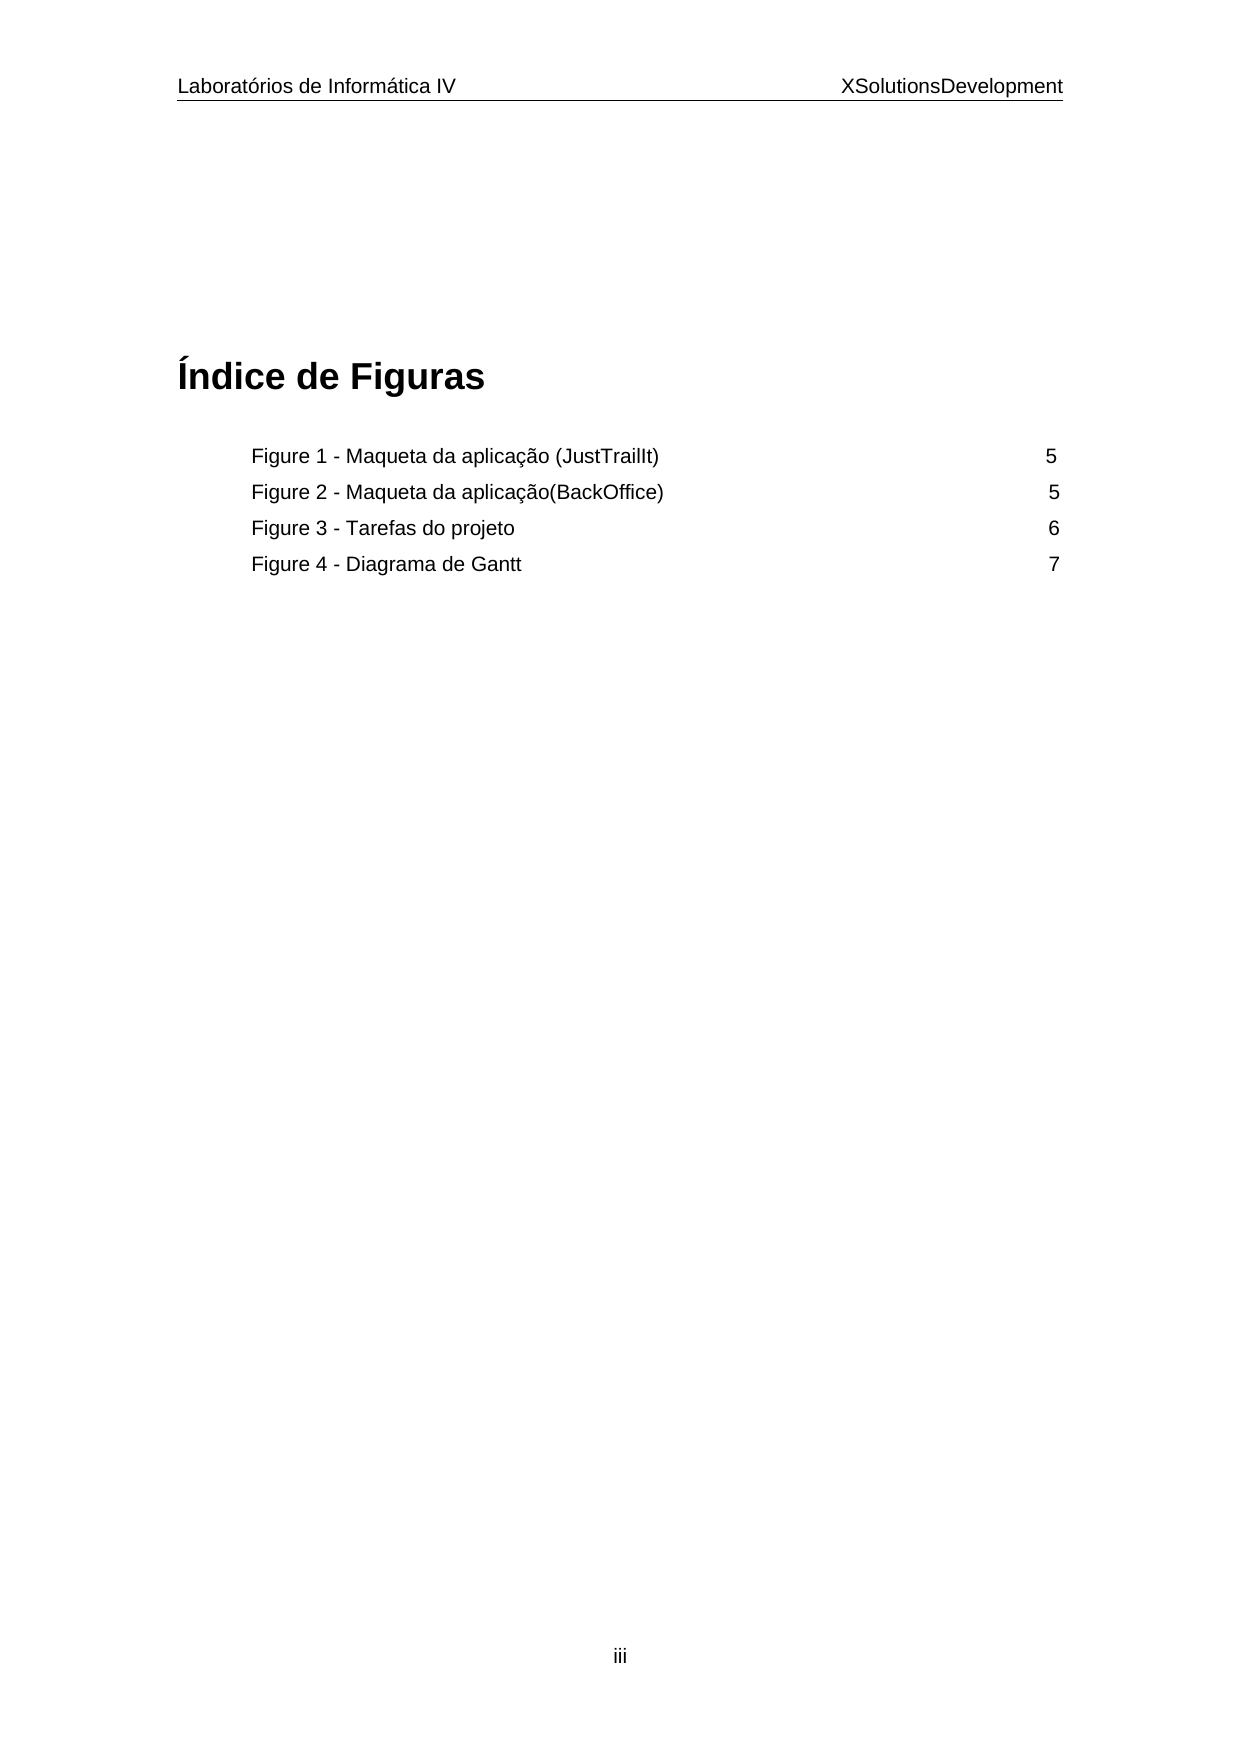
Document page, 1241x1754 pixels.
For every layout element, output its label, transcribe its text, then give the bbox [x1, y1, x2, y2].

text Figure 1 - Maqueta da aplicação (JustTrailIt) 5 [177, 444, 1063, 468]
subtitle Índice de Figuras [177, 354, 1063, 398]
text Figure 3 - Tarefas do projeto 6 [177, 516, 1063, 540]
text Figure 4 - Diagrama de Gantt 7 [177, 552, 1063, 576]
text Figure 2 - Maqueta da aplicação(BackOffice) 5 [177, 480, 1063, 504]
